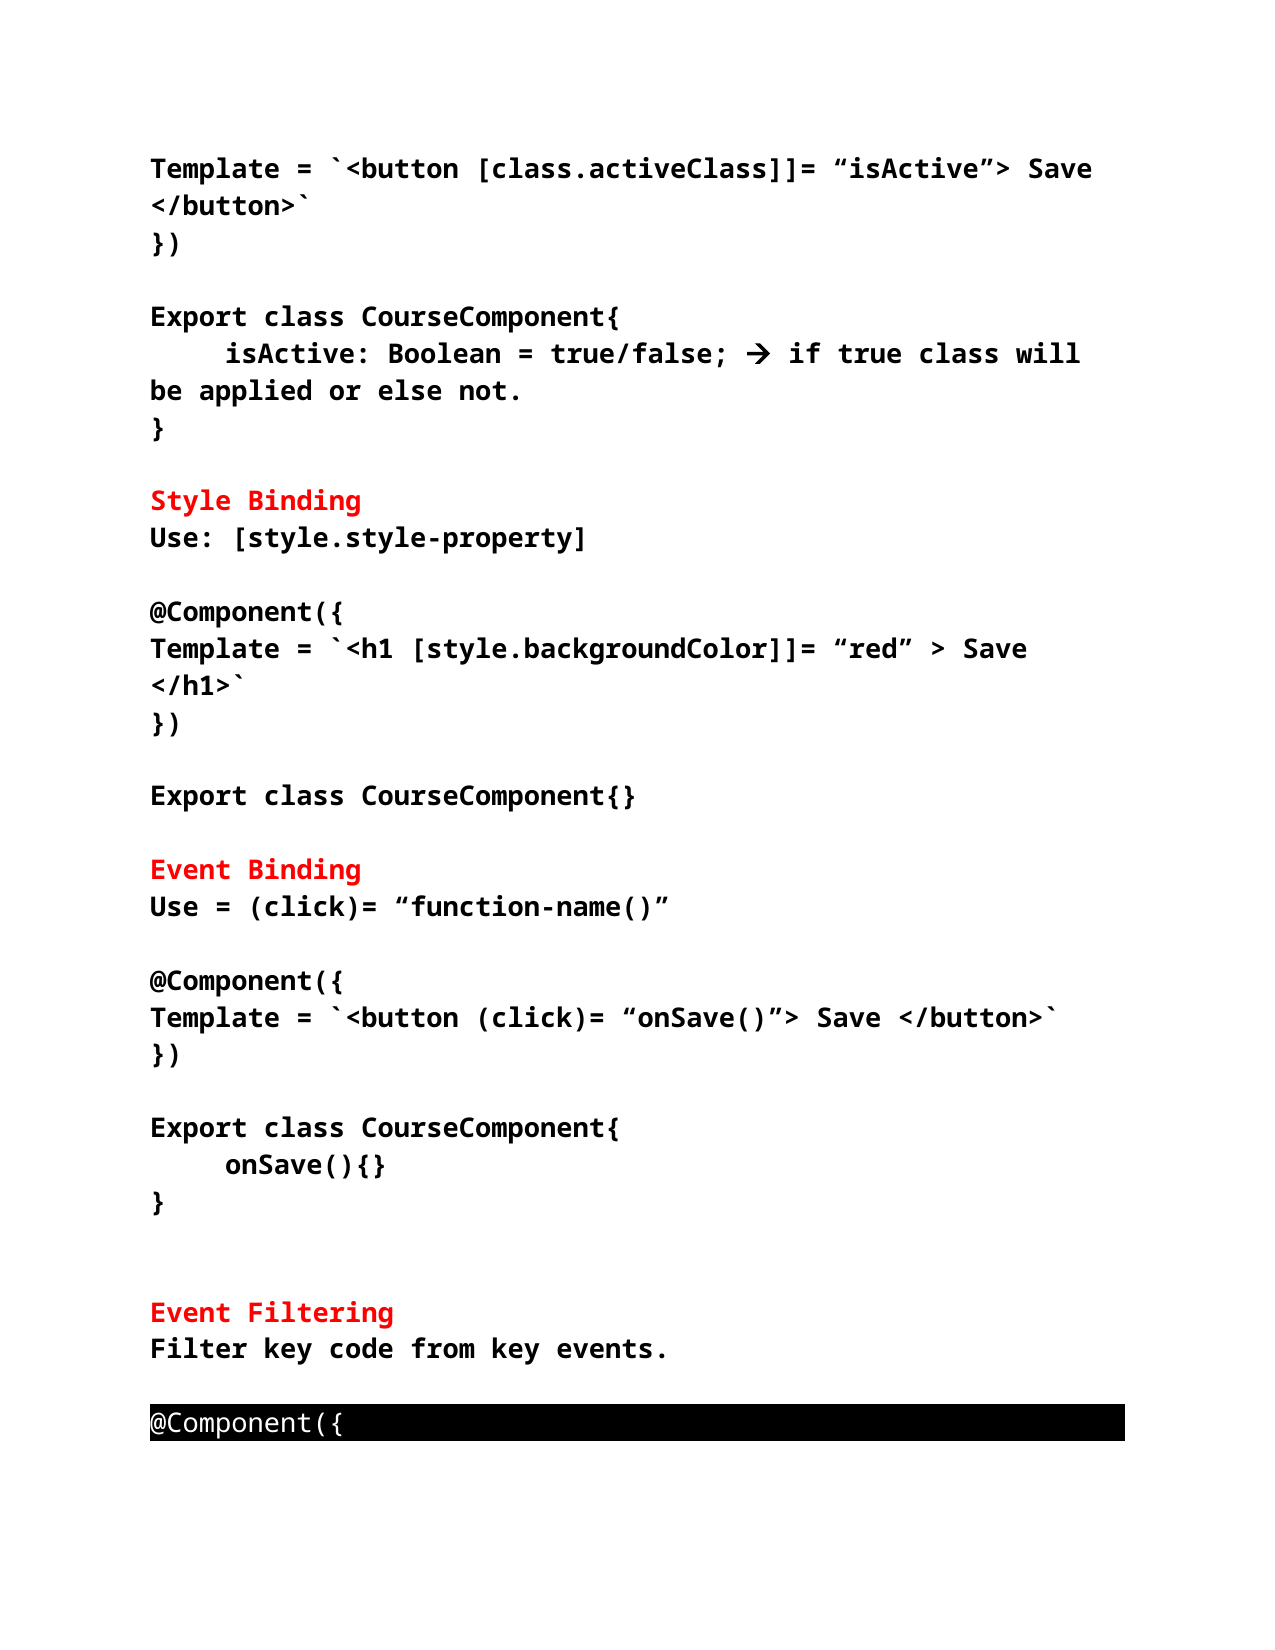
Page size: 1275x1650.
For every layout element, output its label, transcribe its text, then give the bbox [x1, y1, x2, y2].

text Export class CourseComponent{ [150, 1109, 1125, 1146]
text Use = (click)= “function-name()” [150, 887, 1125, 924]
text } [150, 408, 1125, 445]
text Use: [style.style-property] [150, 519, 1125, 556]
text }) [150, 703, 1125, 740]
text }) [150, 1035, 1125, 1072]
text isActive: Boolean = true/false; if true class will be applied or else not. [150, 334, 1125, 408]
text Template = `<button [class.activeClass]]= “isActive”> Save </button>` [150, 150, 1125, 224]
text onSave(){} [150, 1146, 1125, 1182]
text Event Filtering [150, 1293, 1125, 1330]
text @Component({ [150, 592, 1125, 629]
text Event Binding [150, 851, 1125, 887]
text Template = `<button (click)= “onSave()”> Save </button>` [150, 998, 1125, 1035]
text } [150, 1182, 1125, 1219]
text Export class CourseComponent{ [150, 297, 1125, 334]
text Export class CourseComponent{} [150, 777, 1125, 814]
text @Component({ [150, 961, 1125, 998]
text @Component({ [150, 1404, 1125, 1441]
text Filter key code from key events. [150, 1330, 1125, 1367]
text }) [150, 224, 1125, 261]
text Template = `<h1 [style.backgroundColor]]= “red” > Save </h1>` [150, 629, 1125, 703]
text Style Binding [150, 482, 1125, 519]
